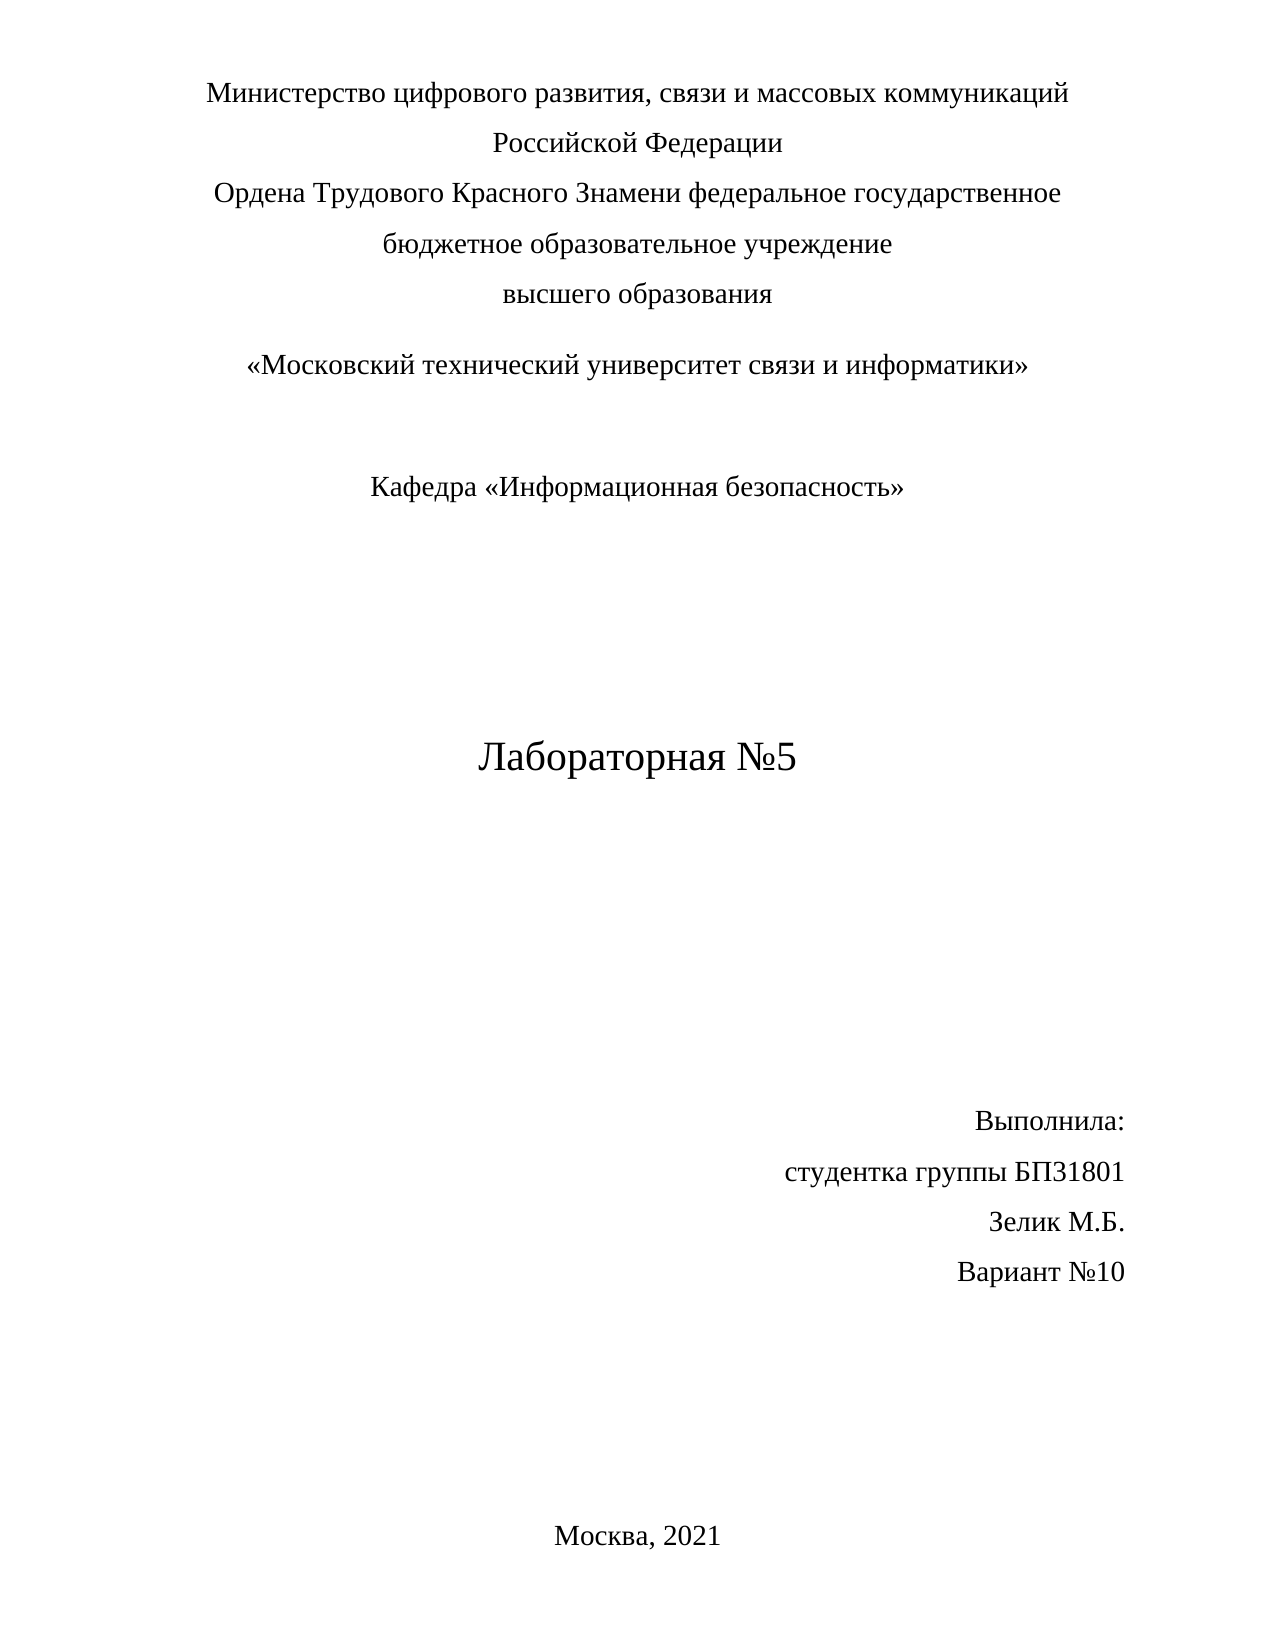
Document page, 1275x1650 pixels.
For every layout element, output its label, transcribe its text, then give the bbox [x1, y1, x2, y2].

text Москва, 2021 [150, 1518, 1125, 1552]
text Ордена Трудового Красного Знамени федеральное государственное [150, 176, 1125, 209]
text «Московский технический университет связи и информатики» [150, 347, 1125, 381]
text Выполнила: [150, 1103, 1125, 1137]
text студентка группы БП31801 [150, 1154, 1125, 1187]
text Лабораторная №5 [150, 732, 1125, 780]
text высшего образования [150, 276, 1125, 310]
text Министерство цифрового развития, связи и массовых коммуникаций Российской Федерации [150, 75, 1125, 159]
text Кафедра «Информационная безопасность» [150, 469, 1125, 502]
text бюджетное образовательное учреждение [150, 226, 1125, 259]
text Вариант №10 [150, 1254, 1125, 1288]
text Зелик М.Б. [150, 1204, 1125, 1238]
